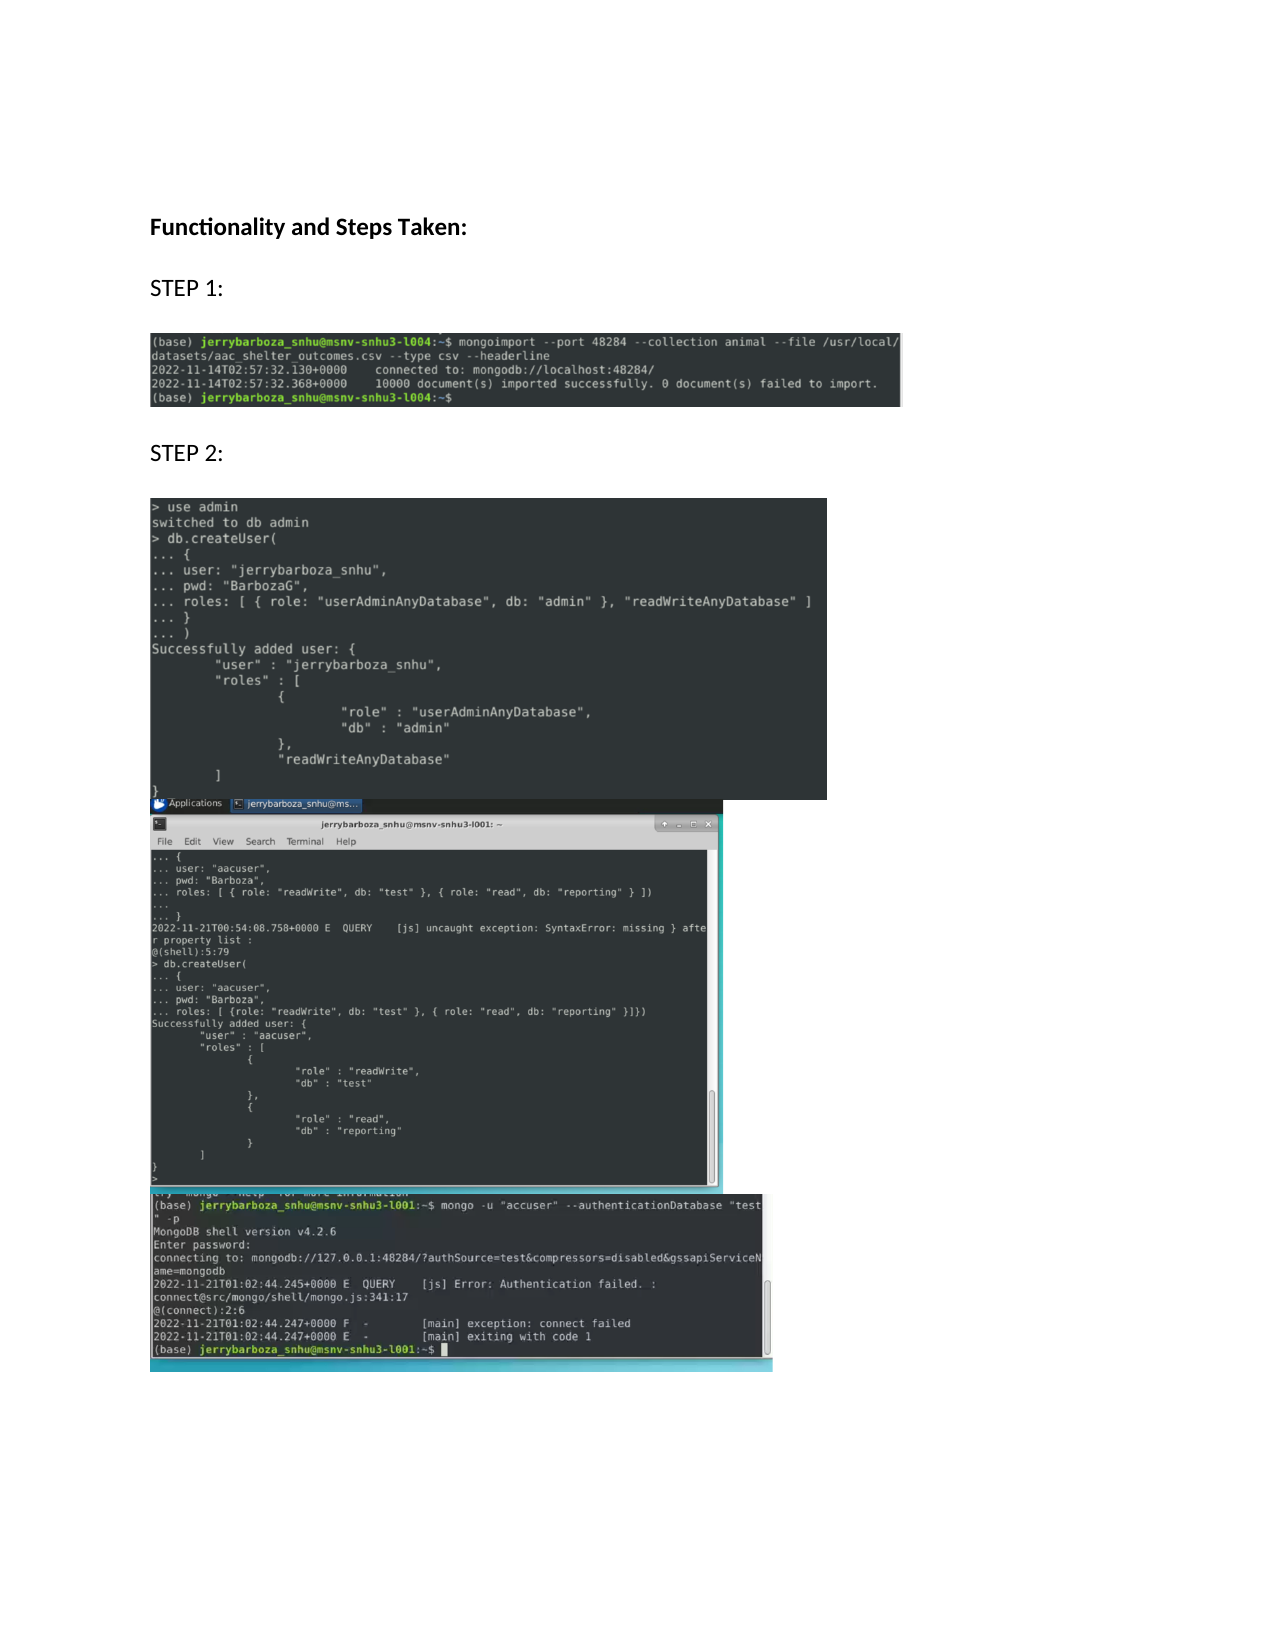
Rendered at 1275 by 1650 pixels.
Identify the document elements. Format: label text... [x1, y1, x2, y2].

text STEP 1: [150, 272, 1125, 303]
picture [150, 498, 827, 1372]
text Functionality and Steps Taken: [150, 211, 1125, 242]
picture [150, 333, 903, 407]
text STEP 2: [150, 438, 1125, 468]
